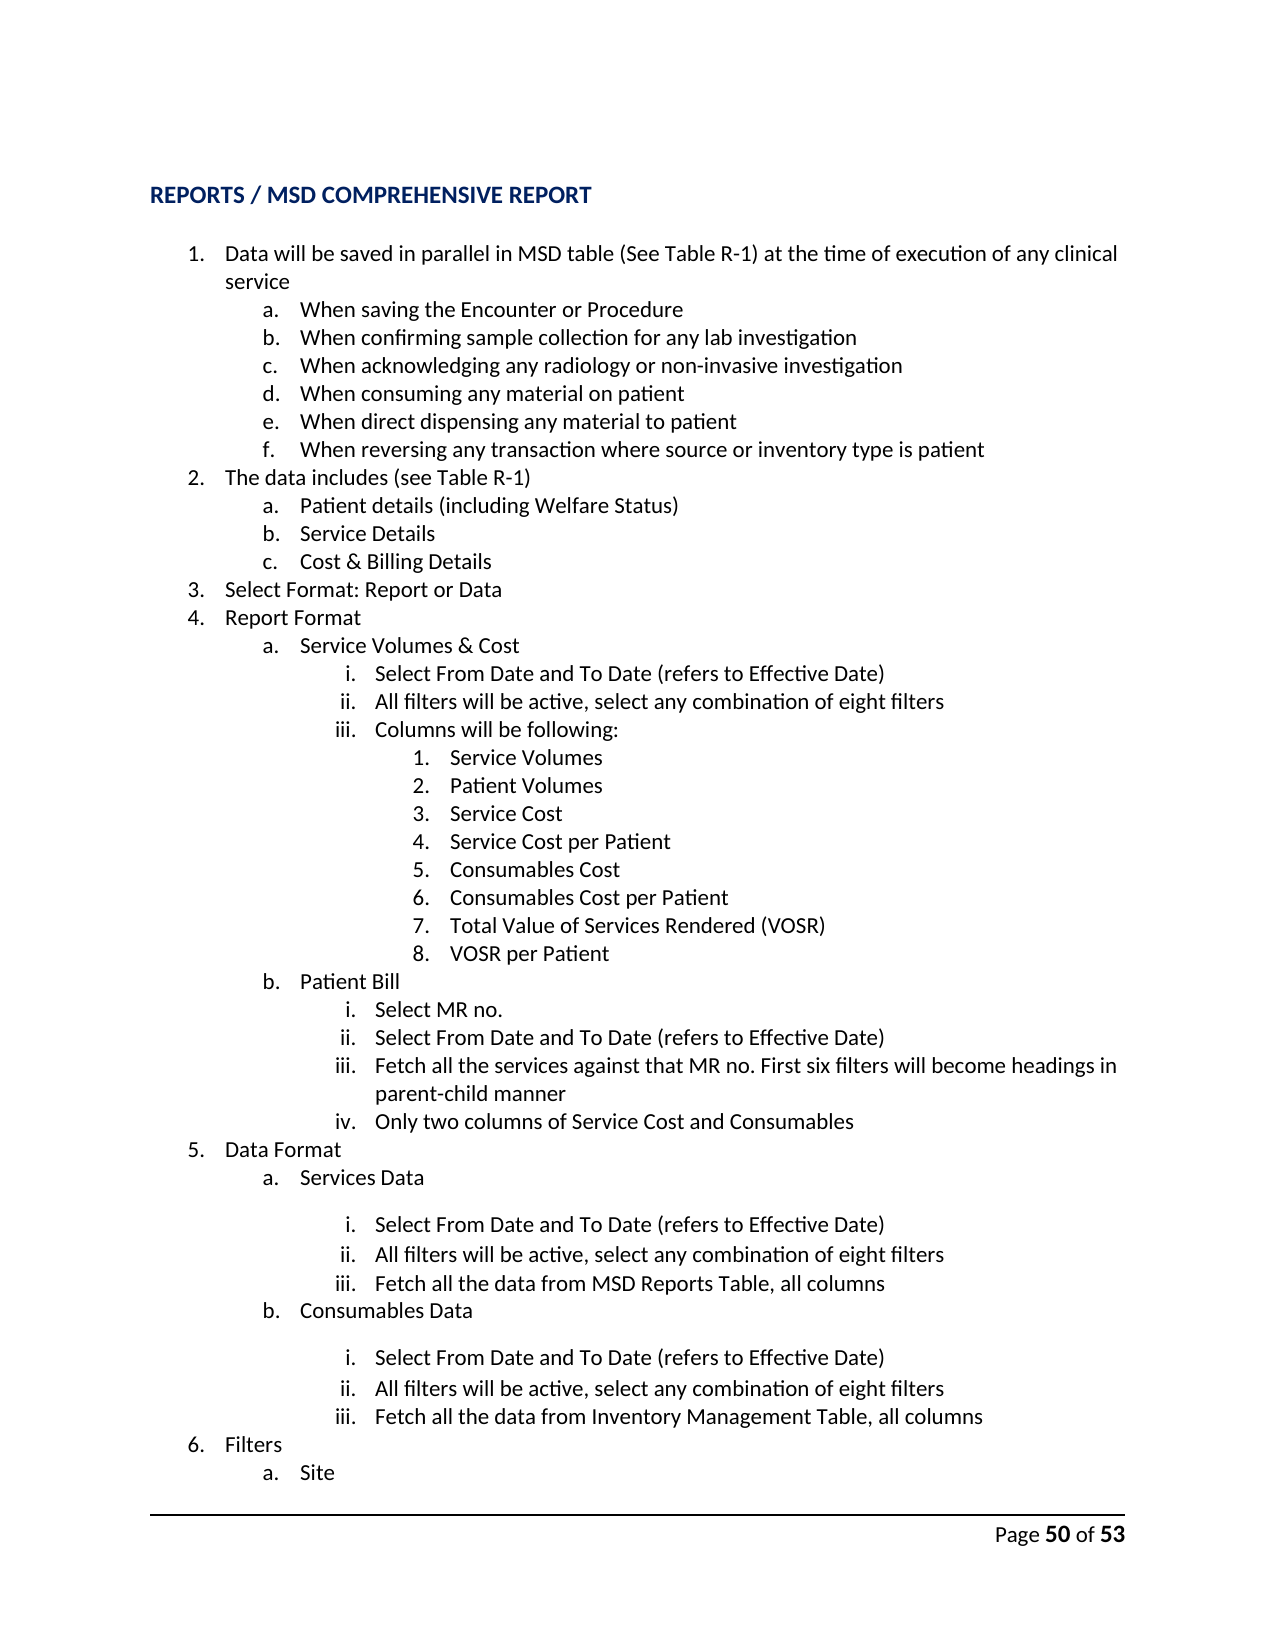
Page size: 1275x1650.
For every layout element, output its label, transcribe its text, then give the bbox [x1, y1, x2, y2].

list When saving the Encounter or Procedure [262, 295, 1125, 323]
list When acknowledging any radiology or non-invasive investigation [262, 351, 1125, 379]
list Select From Date and To Date (refers to Effective Date) [356, 1343, 1125, 1372]
list Filters [187, 1430, 1125, 1458]
text REPORTS / MSD COMPREHENSIVE REPORT [150, 179, 1125, 210]
list Report Format [187, 603, 1125, 631]
list Patient details (including Welfare Status) [262, 491, 1125, 519]
list Service Details [262, 519, 1125, 547]
list The data includes (see Table R-1) [187, 463, 1125, 491]
list Fetch all the data from MSD Reports Table, all columns [356, 1269, 1125, 1297]
list Data will be saved in parallel in MSD table (See Table R-1) at the time of execution of any clinical service [187, 239, 1125, 295]
list Service Volumes & Cost [262, 631, 1125, 659]
list Service Cost [412, 799, 1125, 827]
list Fetch all the services against that MR no. First six filters will become headings in parent-child manner [356, 1051, 1125, 1107]
list Fetch all the data from Inventory Management Table, all columns [356, 1402, 1125, 1430]
list When reversing any transaction where source or inventory type is patient [262, 435, 1125, 463]
list Data Format [187, 1136, 1125, 1163]
list Select From Date and To Date (refers to Effective Date) [356, 659, 1125, 687]
list Consumables Cost per Patient [412, 883, 1125, 911]
list Patient Volumes [412, 771, 1125, 799]
list VOSR per Patient [412, 939, 1125, 967]
list Consumables Cost [412, 855, 1125, 883]
list Select Format: Report or Data [187, 575, 1125, 603]
list Consumables Data [262, 1297, 1125, 1325]
list Service Cost per Patient [412, 827, 1125, 855]
list Site [262, 1458, 1125, 1486]
list Service Volumes [412, 743, 1125, 771]
list Services Data [262, 1163, 1125, 1192]
list When consuming any material on patient [262, 379, 1125, 407]
list Select MR no. [356, 995, 1125, 1023]
list Columns will be following: [356, 715, 1125, 743]
list Select From Date and To Date (refers to Effective Date) [356, 1023, 1125, 1051]
list All filters will be active, select any combination of eight filters [356, 1241, 1125, 1269]
list When direct dispensing any material to patient [262, 407, 1125, 435]
list Select From Date and To Date (refers to Effective Date) [356, 1210, 1125, 1238]
list Total Value of Services Rendered (VOSR) [412, 911, 1125, 939]
list Only two columns of Service Cost and Consumables [356, 1107, 1125, 1136]
list When confirming sample collection for any lab investigation [262, 323, 1125, 351]
list All filters will be active, select any combination of eight filters [356, 687, 1125, 715]
list All filters will be active, select any combination of eight filters [356, 1374, 1125, 1402]
list Cost & Billing Details [262, 547, 1125, 575]
list Patient Bill [262, 967, 1125, 995]
